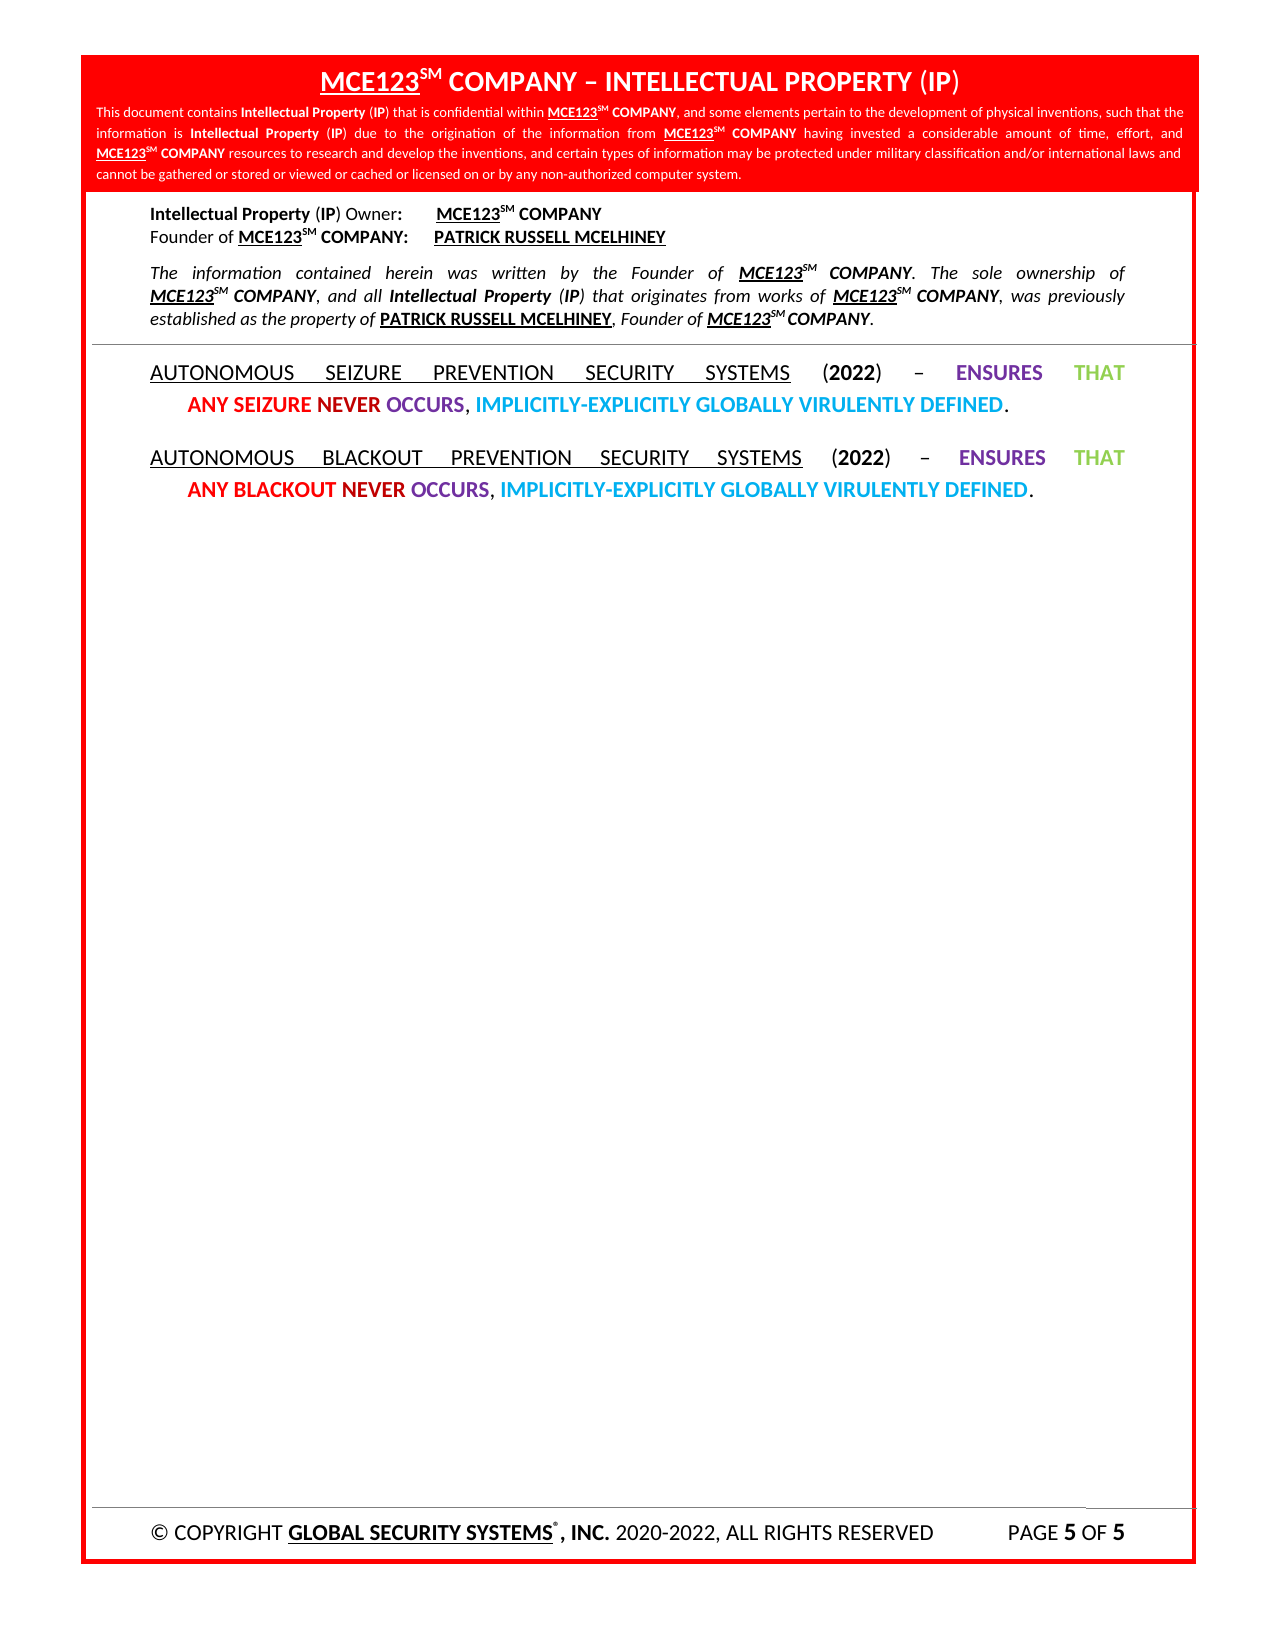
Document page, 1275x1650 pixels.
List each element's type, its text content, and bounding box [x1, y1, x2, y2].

text AUTONOMOUS BLACKOUT PREVENTION SECURITY SYSTEMS (2022) – ENSURES THAT ANY BLACKOUT NEVER OCCURS, IMPLICITLY-EXPLICITLY GLOBALLY VIRULENTLY DEFINED. [150, 443, 1125, 503]
text AUTONOMOUS SEIZURE PREVENTION SECURITY SYSTEMS (2022) – ENSURES THAT ANY SEIZURE NEVER OCCURS, IMPLICITLY-EXPLICITLY GLOBALLY VIRULENTLY DEFINED. [150, 358, 1125, 418]
